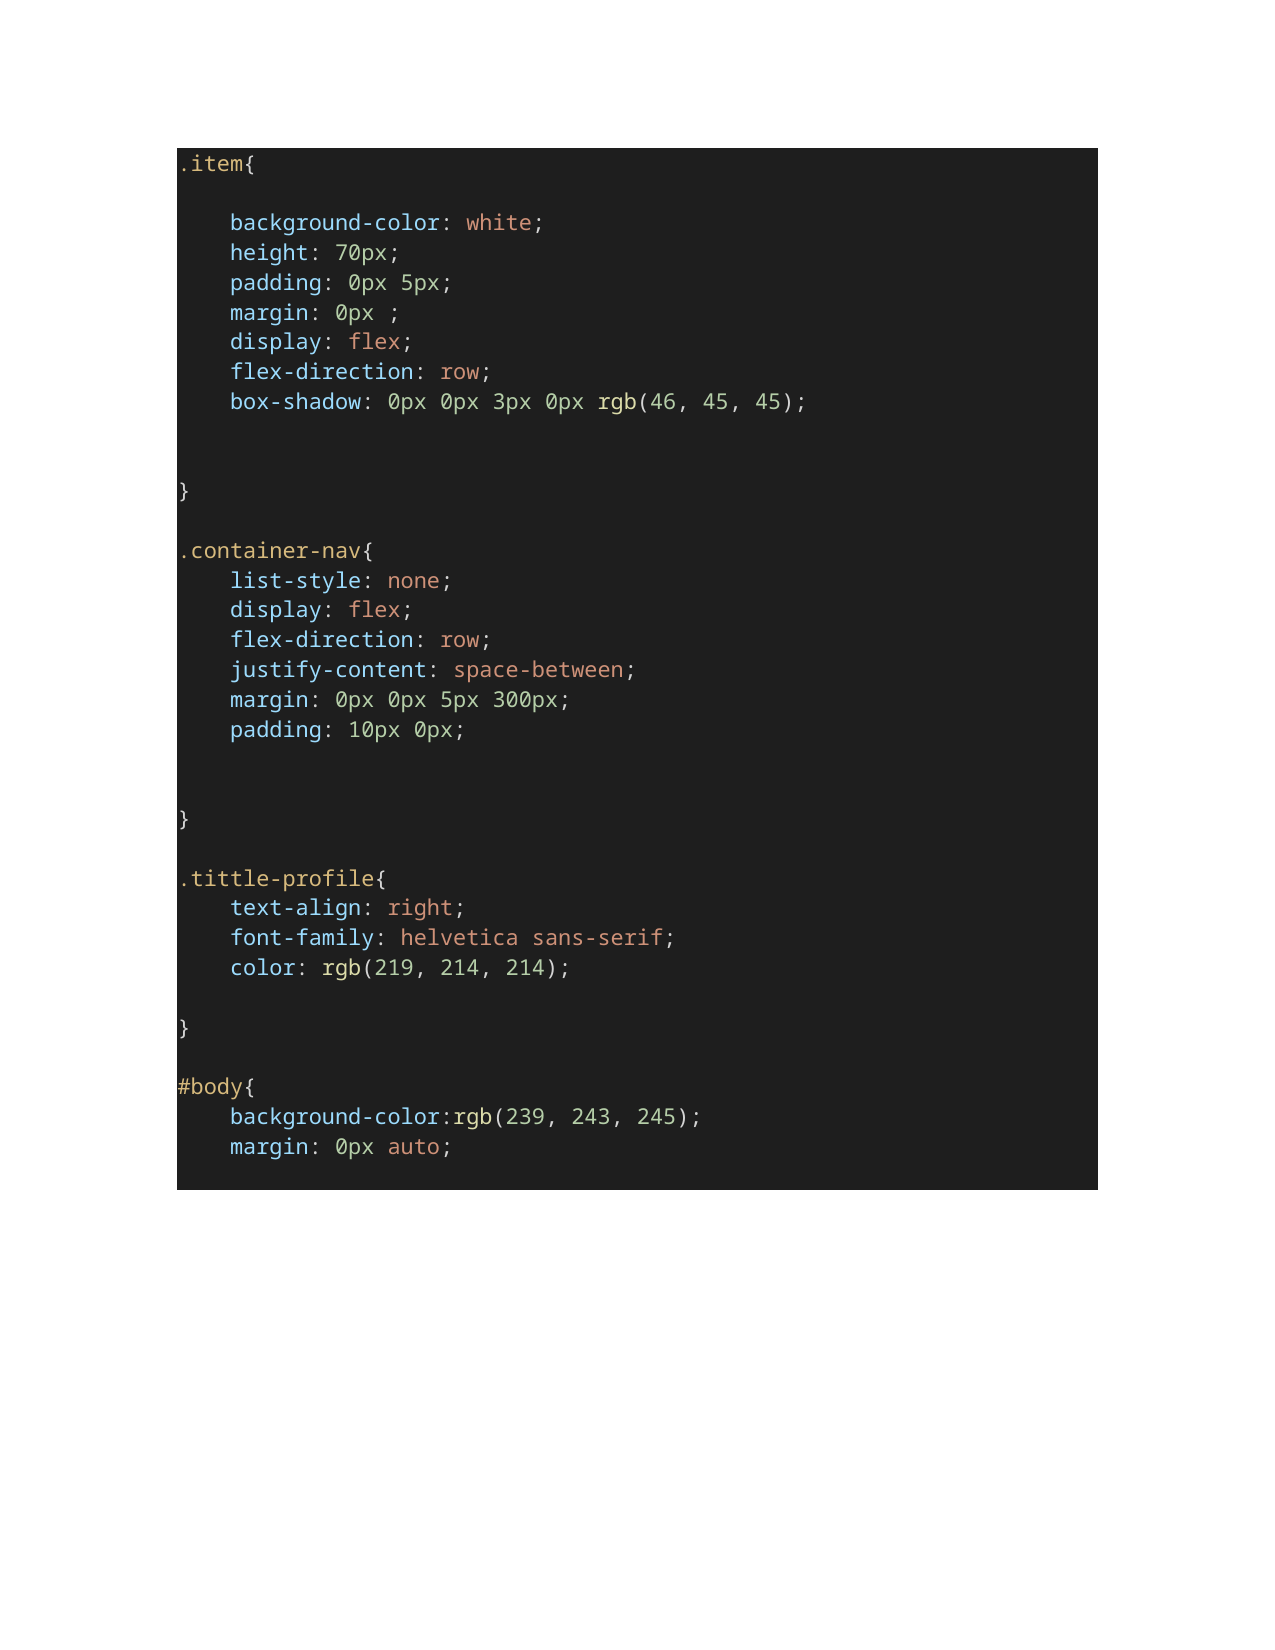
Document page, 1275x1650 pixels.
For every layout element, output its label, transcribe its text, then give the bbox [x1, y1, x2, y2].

text padding: 0px 5px; [177, 267, 1098, 297]
text justify-content: space-between; [177, 654, 1098, 684]
text .tittle-profile{ [177, 863, 1098, 892]
text padding: 10px 0px; [177, 714, 1098, 743]
text background-color: white; [177, 207, 1098, 237]
text color: rgb(219, 214, 214); [177, 952, 1098, 982]
text #body{ [177, 1071, 1098, 1101]
text height: 70px; [177, 237, 1098, 267]
text margin: 0px auto; [177, 1131, 1098, 1161]
text background-color:rgb(239, 243, 245); [177, 1101, 1098, 1131]
text display: flex; [177, 326, 1098, 356]
text .container-nav{ [177, 535, 1098, 565]
text flex-direction: row; [177, 624, 1098, 654]
text flex-direction: row; [177, 356, 1098, 386]
text list-style: none; [177, 565, 1098, 594]
text } [177, 475, 1098, 505]
text text-align: right; [177, 892, 1098, 922]
text box-shadow: 0px 0px 3px 0px rgb(46, 45, 45); [177, 386, 1098, 416]
text } [177, 1012, 1098, 1041]
text .item{ [177, 148, 1098, 177]
text font-family: helvetica sans-serif; [177, 922, 1098, 952]
text } [177, 803, 1098, 833]
text margin: 0px 0px 5px 300px; [177, 684, 1098, 714]
text display: flex; [177, 594, 1098, 624]
text margin: 0px ; [177, 297, 1098, 326]
